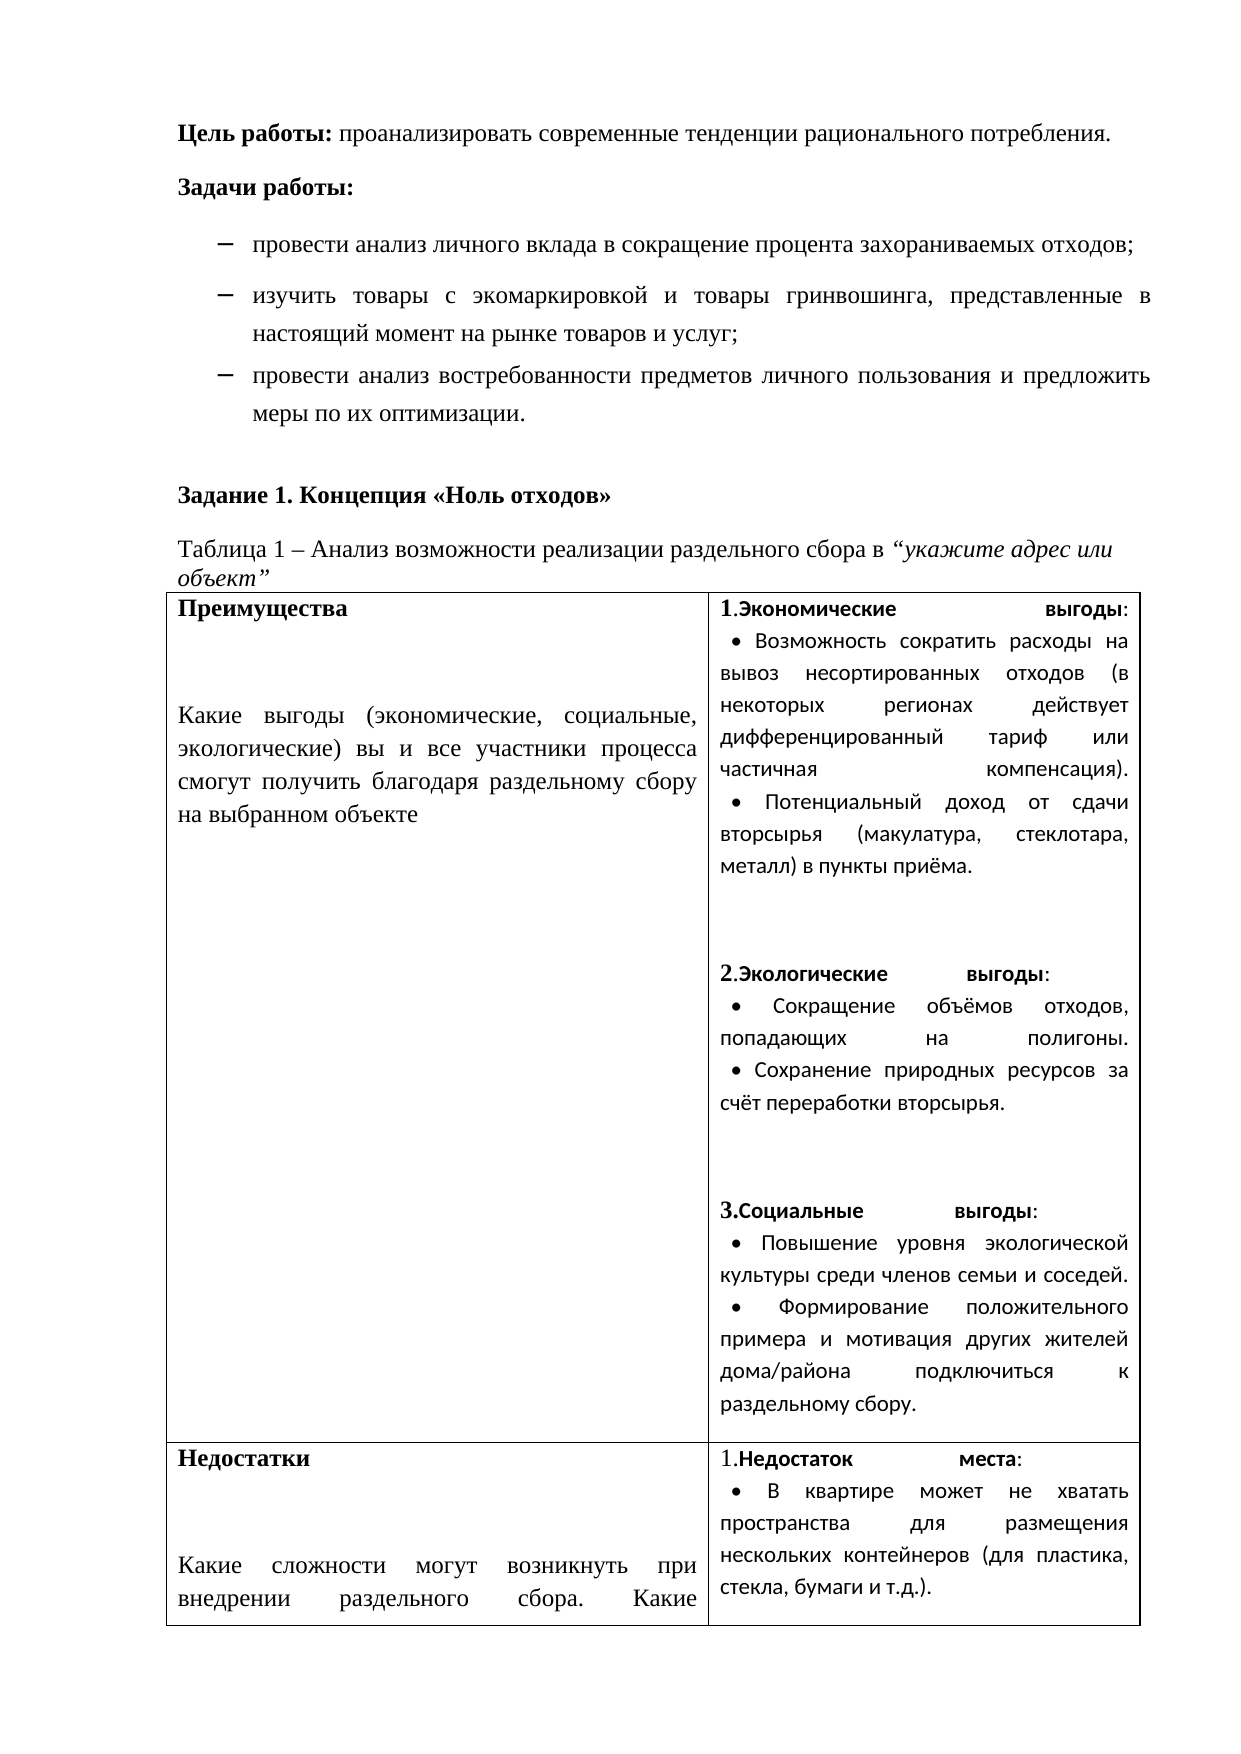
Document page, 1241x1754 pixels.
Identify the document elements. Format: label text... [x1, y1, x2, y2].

list провести анализ личного вклада в сокращение процента захораниваемых отходов; [215, 215, 1152, 266]
list изучить товары с экомаркировкой и товары гринвошинга, представленные в настоящий момент на рынке товаров и услуг; [215, 266, 1152, 346]
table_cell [709, 1443, 1139, 1625]
text Цель работы: проанализировать современные тенденции рационального потребления. [177, 118, 1152, 147]
table_header 1.Экономические выгоды: • Возможность сократить расходы на вывоз несортированных отходов (в некоторых регионах действует дифференцированный тариф или частичная компенсация). • Потенциальный доход от сдачи вторсырья (макулатура, стеклотара, металл) в пункты приёма. 2.Экологические выгоды: • Сокращение объёмов отходов, попадающих на полигоны. • Сохранение природных ресурсов за счёт переработки вторсырья. 3.Социальные выгоды: • Повышение уровня экологической культуры среди членов семьи и соседей. • Формирование положительного примера и мотивация других жителей дома/района подключиться к раздельному сбору. [709, 593, 1139, 1442]
list провести анализ востребованности предметов личного пользования и предложить меры по их оптимизации. [215, 346, 1152, 426]
text Таблица 1 – Анализ возможности реализации раздельного сбора в “укажите адрес или объект” [177, 534, 1152, 592]
text Задание 1. Концепция «Ноль отходов» [177, 480, 1152, 509]
text Задачи работы: [177, 172, 1152, 201]
table_header Преимущества Какие выгоды (экономические, социальные, экологические) вы и все участники процесса смогут получить благодаря раздельному сбору на выбранном объекте [167, 593, 708, 1442]
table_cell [167, 1443, 708, 1625]
